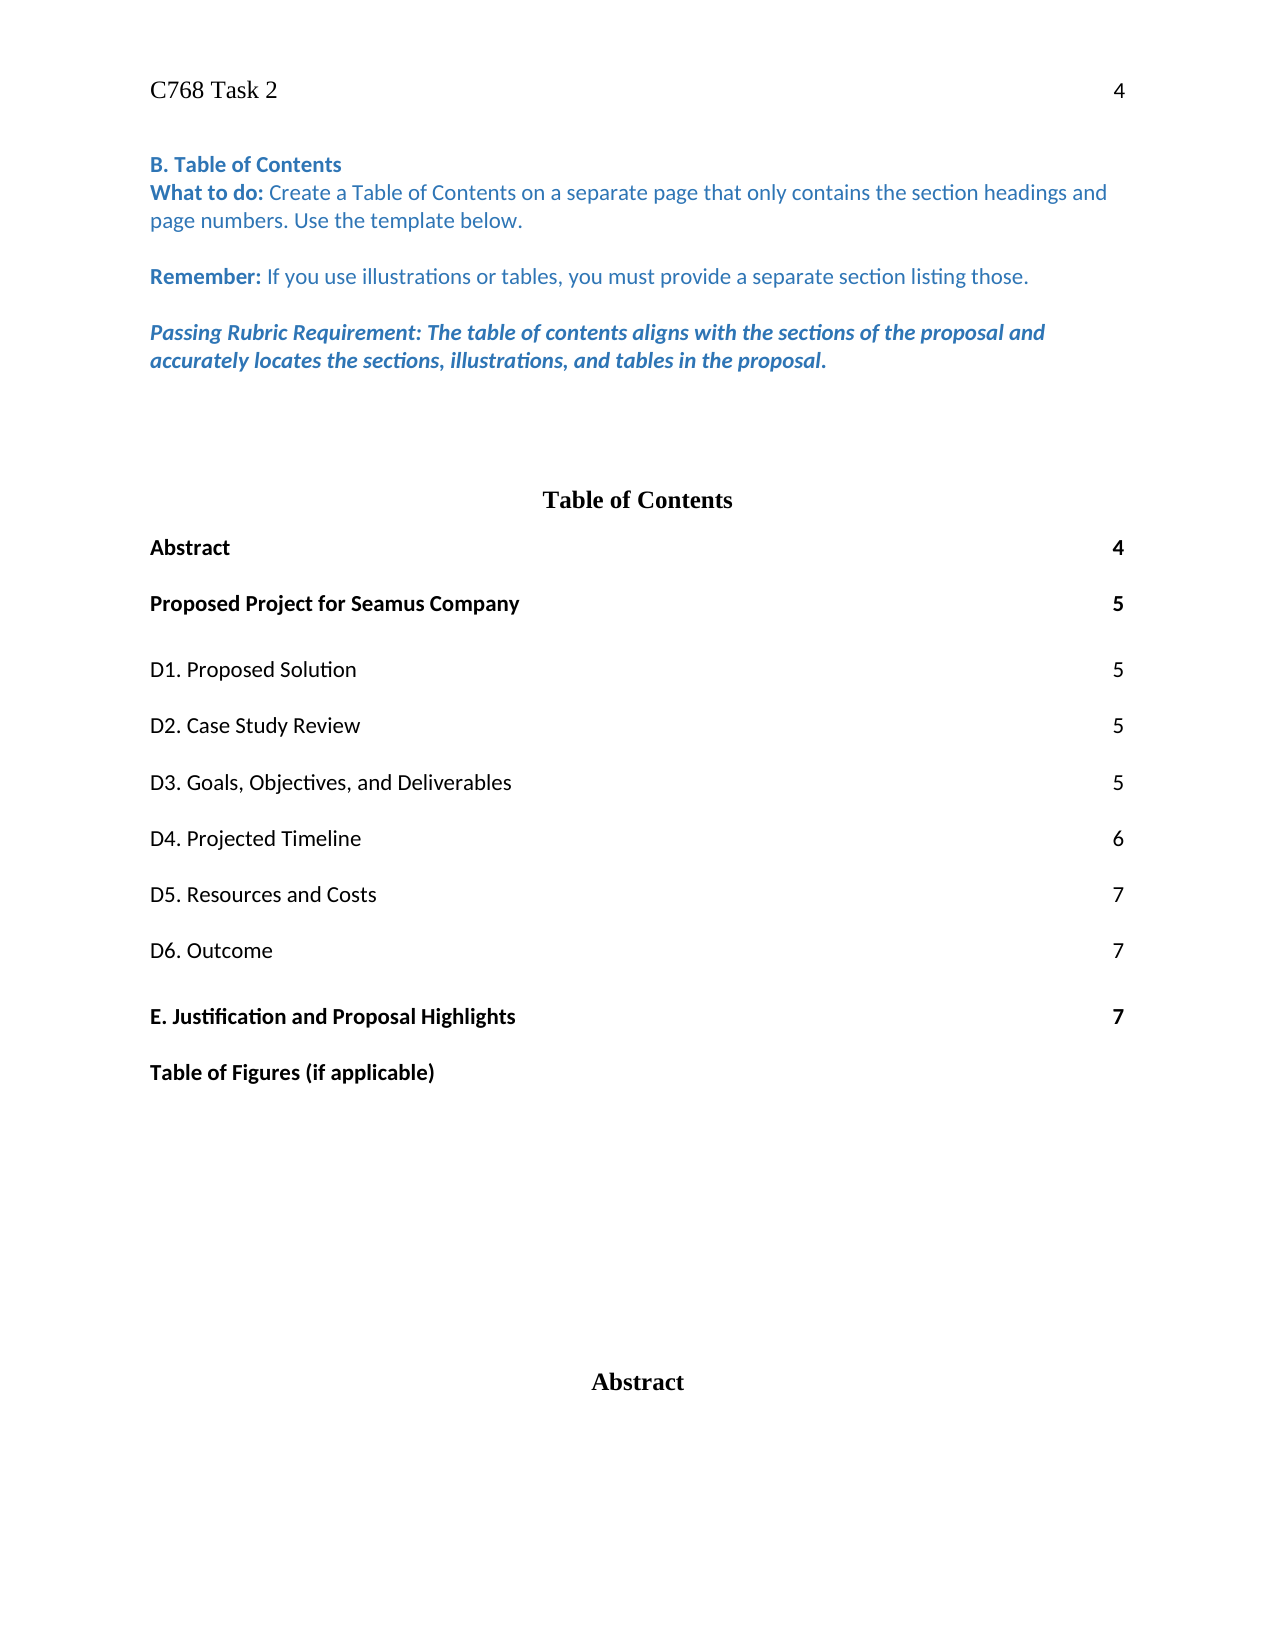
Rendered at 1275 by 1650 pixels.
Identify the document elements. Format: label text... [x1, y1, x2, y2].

text Table of Contents [150, 485, 1125, 514]
text Remember: If you use illustrations or tables, you must provide a separate section listing those. [150, 262, 1125, 290]
text What to do: Create a Table of Contents on a separate page that only contains the section headings and page numbers. Use the template below. [150, 178, 1125, 262]
text Table of Figures (if applicable) [150, 1058, 1125, 1086]
text Passing Rubric Requirement: The table of contents aligns with the sections of the proposal and accurately locates the sections, illustrations, and tables in the proposal. [150, 318, 1125, 374]
subtitle Abstract [150, 1367, 1125, 1396]
text B. Table of Contents [150, 150, 1125, 178]
